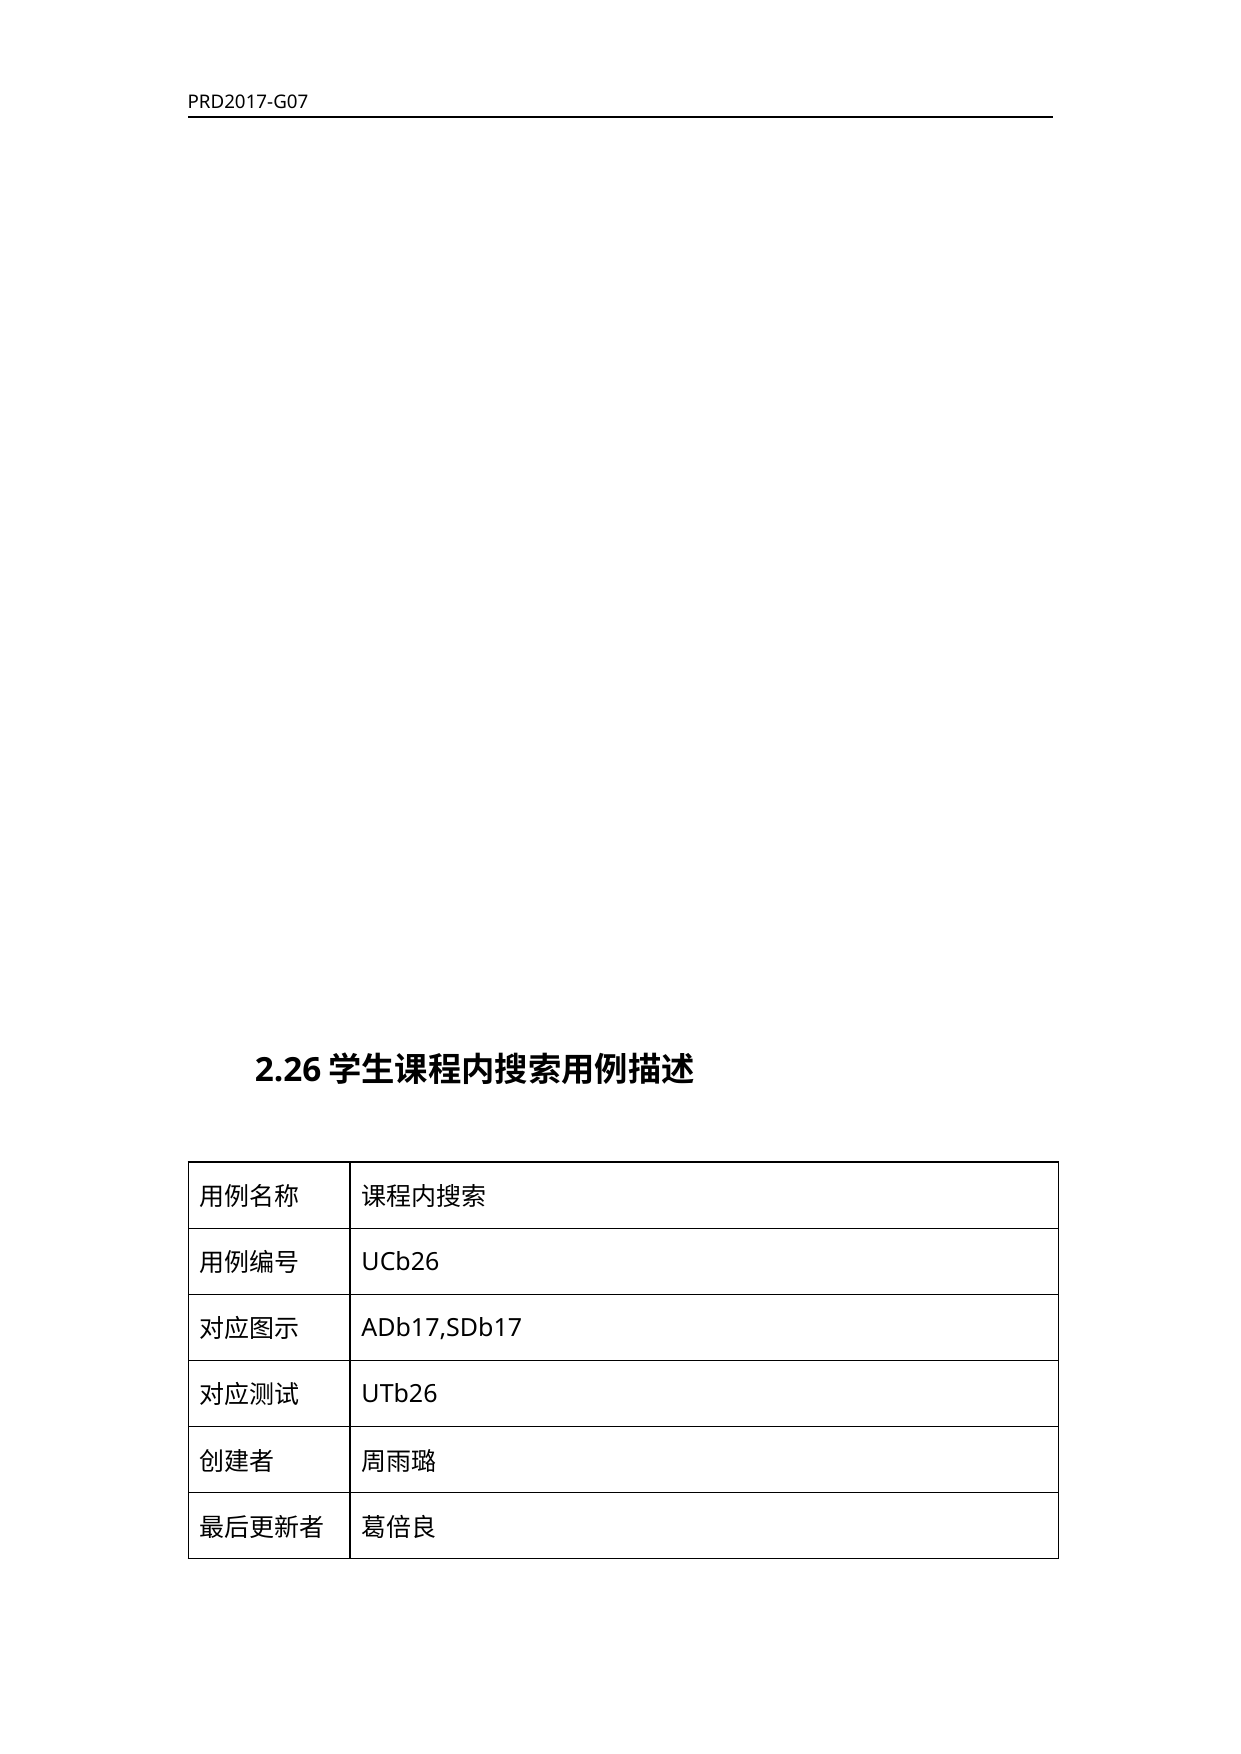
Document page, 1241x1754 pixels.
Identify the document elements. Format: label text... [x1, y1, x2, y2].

table_cell 葛倍良 [351, 1493, 1058, 1558]
table_header 用例名称 [189, 1163, 349, 1227]
table_cell 最后更新者 [189, 1493, 349, 1558]
table_cell UTb26 [351, 1361, 1058, 1426]
table_cell 用例编号 [189, 1229, 349, 1293]
table_cell UCb26 [351, 1229, 1058, 1293]
table_cell 对应测试 [189, 1361, 349, 1426]
table_cell 创建者 [189, 1427, 349, 1492]
table_cell ADb17,SDb17 [351, 1295, 1058, 1359]
table_header 课程内搜索 [351, 1163, 1058, 1227]
table_cell 周雨璐 [351, 1427, 1058, 1492]
subtitle 2.26学生课程内搜索用例描述 [187, 1034, 1053, 1099]
table_cell 对应图示 [189, 1295, 349, 1359]
